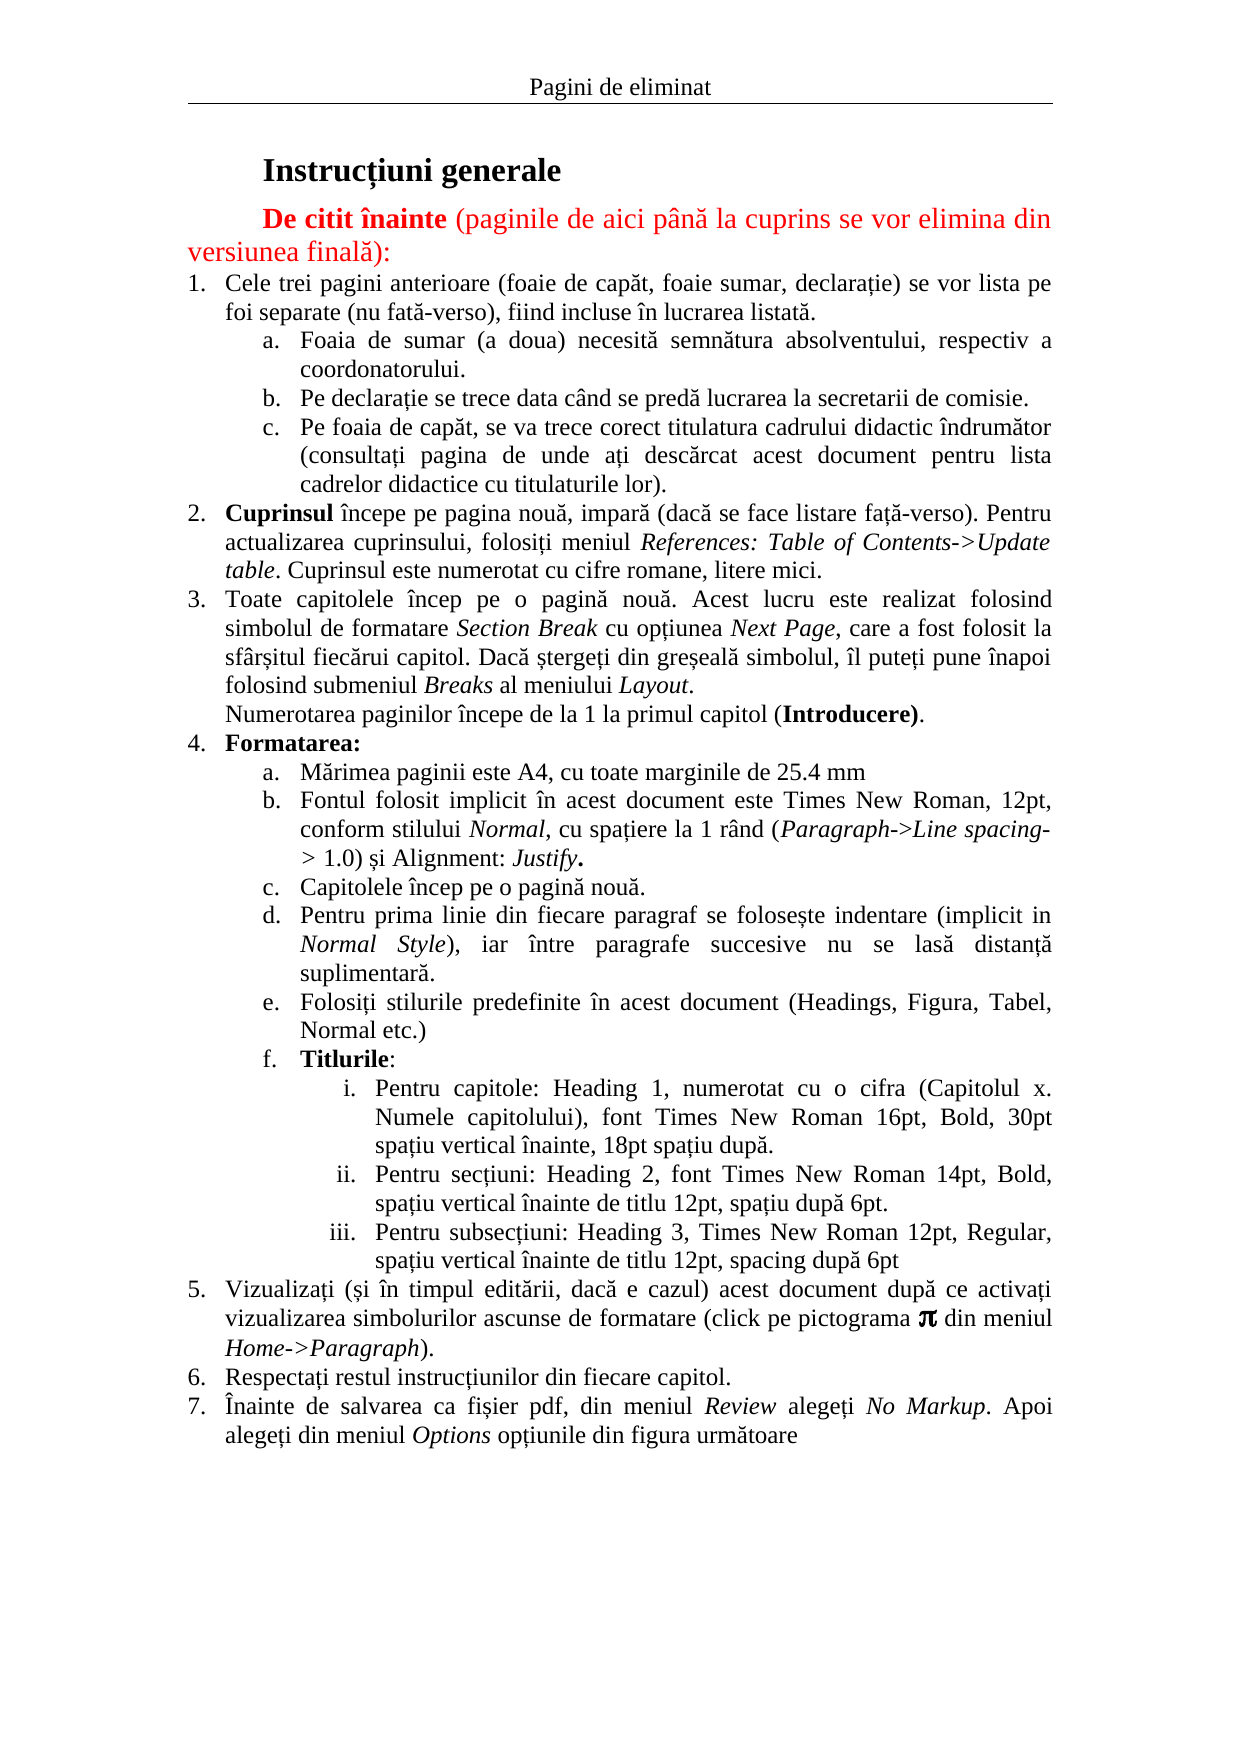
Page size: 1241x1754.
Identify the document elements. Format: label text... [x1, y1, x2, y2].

list Foaia de sumar (a doua) necesită semnătura absolventului, respectiv a coordonatorului. [262, 325, 1053, 383]
list Pentru prima linie din fiecare paragraf se folosește indentare (implicit in Normal Style), iar între paragrafe succesive nu se lasă distanță suplimentară. [262, 900, 1053, 987]
list Cuprinsul începe pe pagina nouă, impară (dacă se face listare față-verso). Pentru actualizarea cuprinsului, folosiți meniul References: Table of Contents->Update table. Cuprinsul este numerotat cu cifre romane, litere mici. [187, 498, 1053, 584]
list Pentru secțiuni: Heading 2, font Times New Roman 14pt, Bold, spațiu vertical înainte de titlu 12pt, spațiu după 6pt. [356, 1159, 1053, 1217]
list Cele trei pagini anterioare (foaie de capăt, foaie sumar, declarație) se vor lista pe foi separate (nu fată-verso), fiind incluse în lucrarea listată. [187, 268, 1053, 325]
list Folosiți stilurile predefinite în acest document (Headings, Figura, Tabel, Normal etc.) [262, 987, 1053, 1044]
list Respectați restul instrucțiunilor din fiecare capitol. [187, 1362, 1053, 1391]
list Pe declarație se trece data când se predă lucrarea la secretarii de comisie. [262, 383, 1053, 412]
list Mărimea paginii este A4, cu toate marginile de 25.4 mm [262, 757, 1053, 785]
list Fontul folosit implicit în acest document este Times New Roman, 12pt, conform stilului Normal, cu spațiere la 1 rând (Paragraph->Line spacing-> 1.0) și Alignment: Justify. [262, 785, 1053, 872]
text Instrucțiuni generale [187, 150, 1053, 188]
list Formatarea: [187, 728, 1053, 757]
list Vizualizați (și în timpul editării, dacă e cazul) acest document după ce activați vizualizarea simbolurilor ascunse de formatare (click pe pictograma  din meniul Home->Paragraph). [187, 1274, 1053, 1362]
list Capitolele încep pe o pagină nouă. [262, 872, 1053, 900]
list Numerotarea paginilor începe de la 1 la primul capitol (Introducere). [225, 699, 1053, 728]
list Pentru subsecțiuni: Heading 3, Times New Roman 12pt, Regular, spațiu vertical înainte de titlu 12pt, spacing după 6pt [356, 1217, 1053, 1274]
list Pentru capitole: Heading 1, numerotat cu o cifra (Capitolul x. Numele capitolului), font Times New Roman 16pt, Bold, 30pt spațiu vertical înainte, 18pt spațiu după. [356, 1073, 1053, 1159]
list Pe foaia de capăt, se va trece corect titulatura cadrului didactic îndrumător (consultați pagina de unde ați descărcat acest document pentru lista cadrelor didactice cu titulaturile lor). [262, 412, 1053, 498]
list Titlurile: [262, 1044, 1053, 1073]
text De citit înainte (paginile de aici până la cuprins se vor elimina din versiunea finală): [187, 201, 1053, 268]
list Înainte de salvarea ca fișier pdf, din meniul Review alegeți No Markup. Apoi alegeți din meniul Options opțiunile din figura următoare [187, 1391, 1053, 1448]
list Toate capitolele încep pe o pagină nouă. Acest lucru este realizat folosind simbolul de formatare Section Break cu opțiunea Next Page, care a fost folosit la sfârșitul fiecărui capitol. Dacă ștergeți din greșeală simbolul, îl puteți pune înapoi folosind submeniul Breaks al meniului Layout. [187, 584, 1053, 699]
